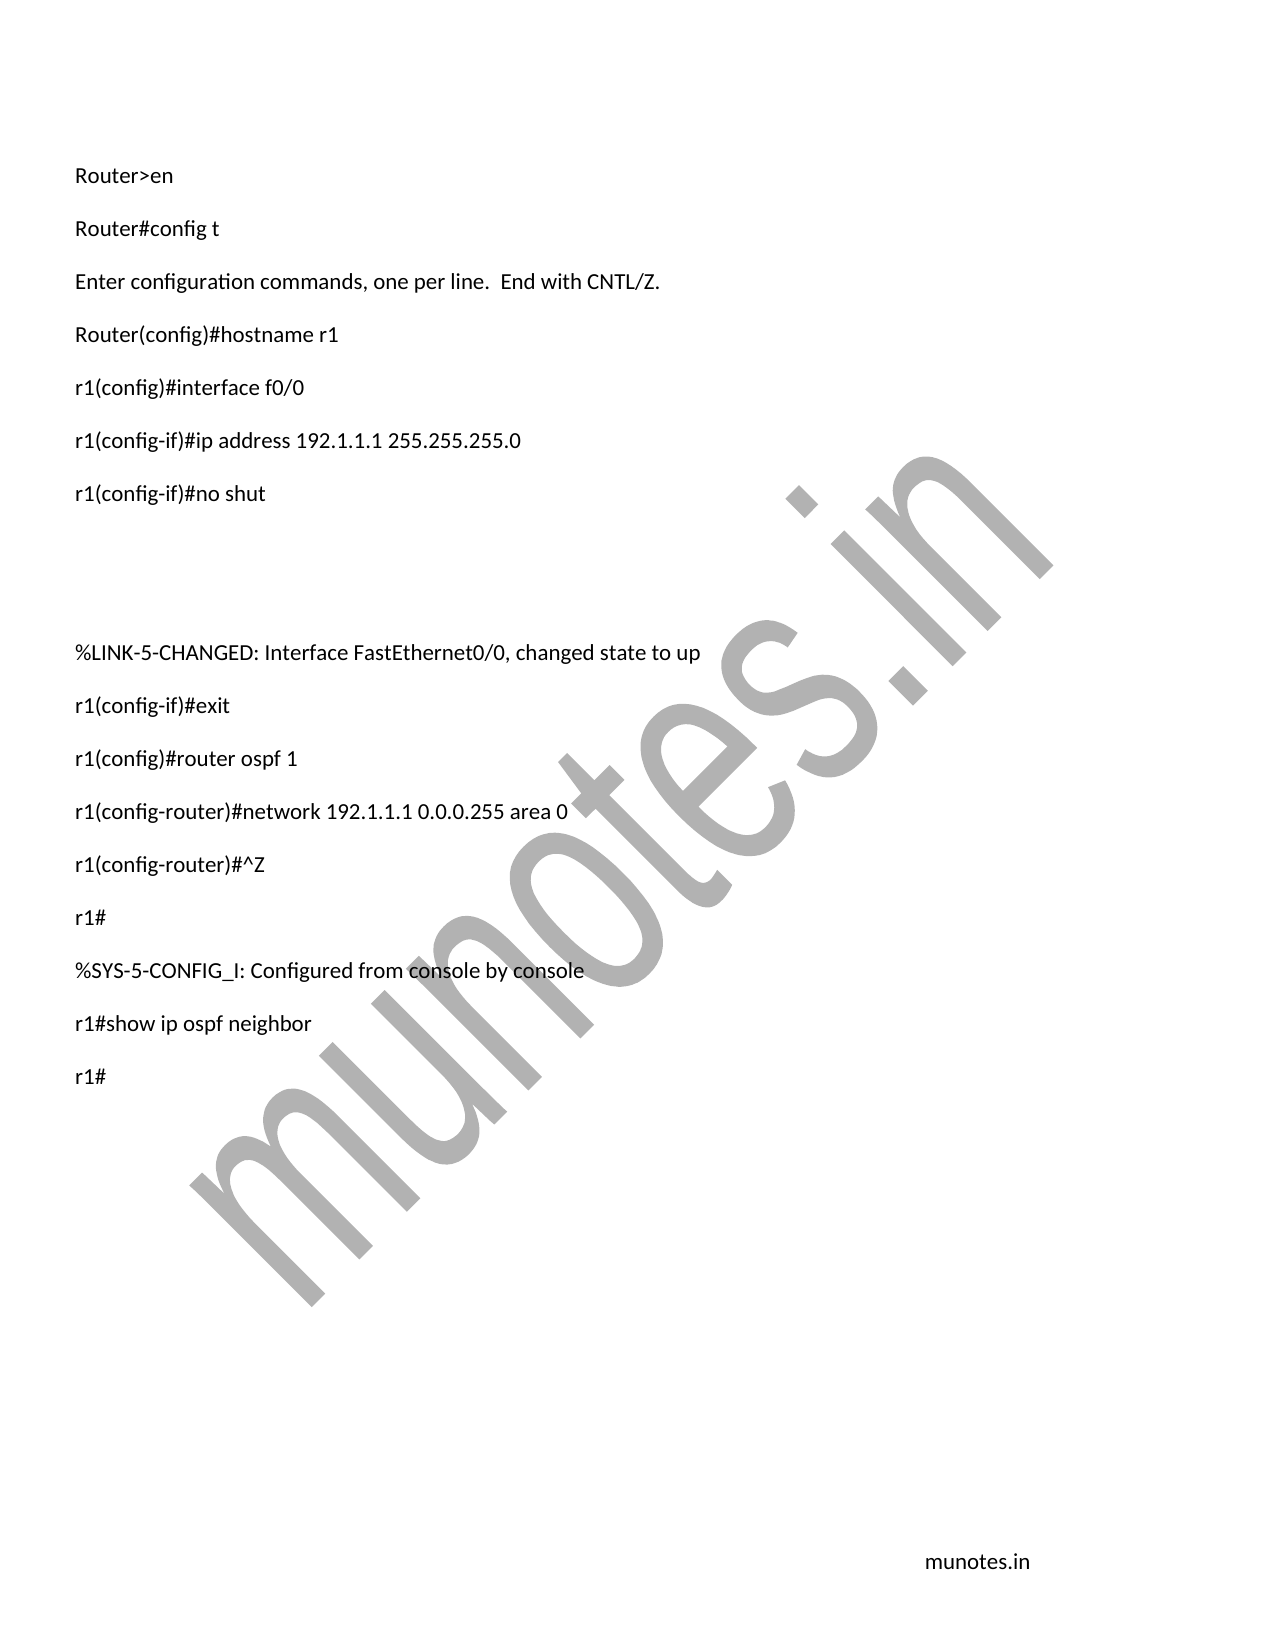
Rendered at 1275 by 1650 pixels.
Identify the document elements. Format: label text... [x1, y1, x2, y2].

text Router(config)#hostname r1 [75, 320, 1125, 348]
text %LINK-5-CHANGED: Interface FastEthernet0/0, changed state to up [75, 638, 1125, 666]
text r1(config-router)#network 192.1.1.1 0.0.0.255 area 0 [75, 797, 1125, 825]
text r1(config-if)#exit [75, 691, 1125, 719]
text Router>en [75, 161, 1125, 189]
text r1# [75, 1062, 1125, 1090]
text Enter configuration commands, one per line. End with CNTL/Z. [75, 267, 1125, 295]
text r1(config-if)#ip address 192.1.1.1 255.255.255.0 [75, 426, 1125, 454]
text r1#show ip ospf neighbor [75, 1009, 1125, 1037]
text r1(config-router)#^Z [75, 850, 1125, 878]
text r1(config)#interface f0/0 [75, 373, 1125, 401]
text %SYS-5-CONFIG_I: Configured from console by console [75, 956, 1125, 984]
text r1(config)#router ospf 1 [75, 744, 1125, 772]
text r1# [75, 903, 1125, 931]
text Router#config t [75, 214, 1125, 242]
text r1(config-if)#no shut [75, 479, 1125, 507]
